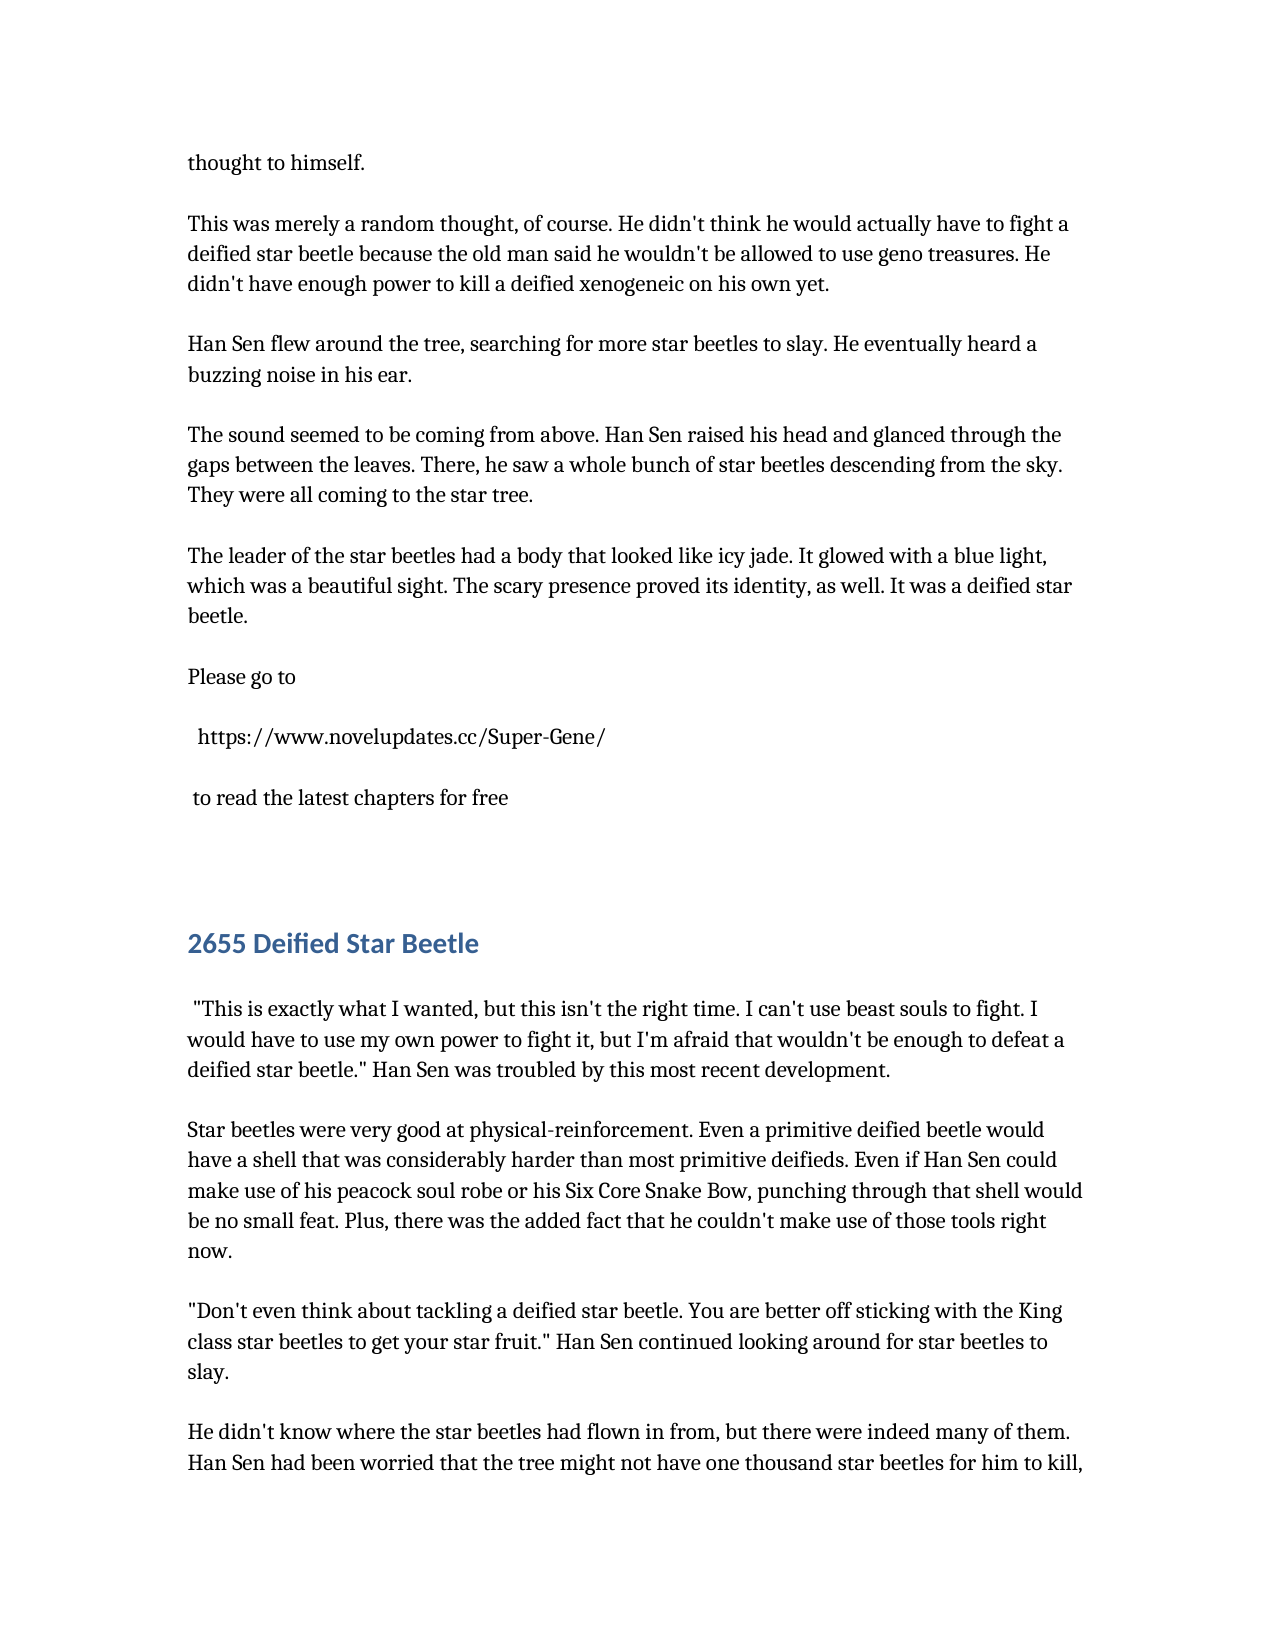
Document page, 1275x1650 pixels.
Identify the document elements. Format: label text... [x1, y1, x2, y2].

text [187, 966, 1087, 1476]
subtitle 2655 Deified Star Beetle [187, 925, 1087, 961]
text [187, 150, 1087, 871]
